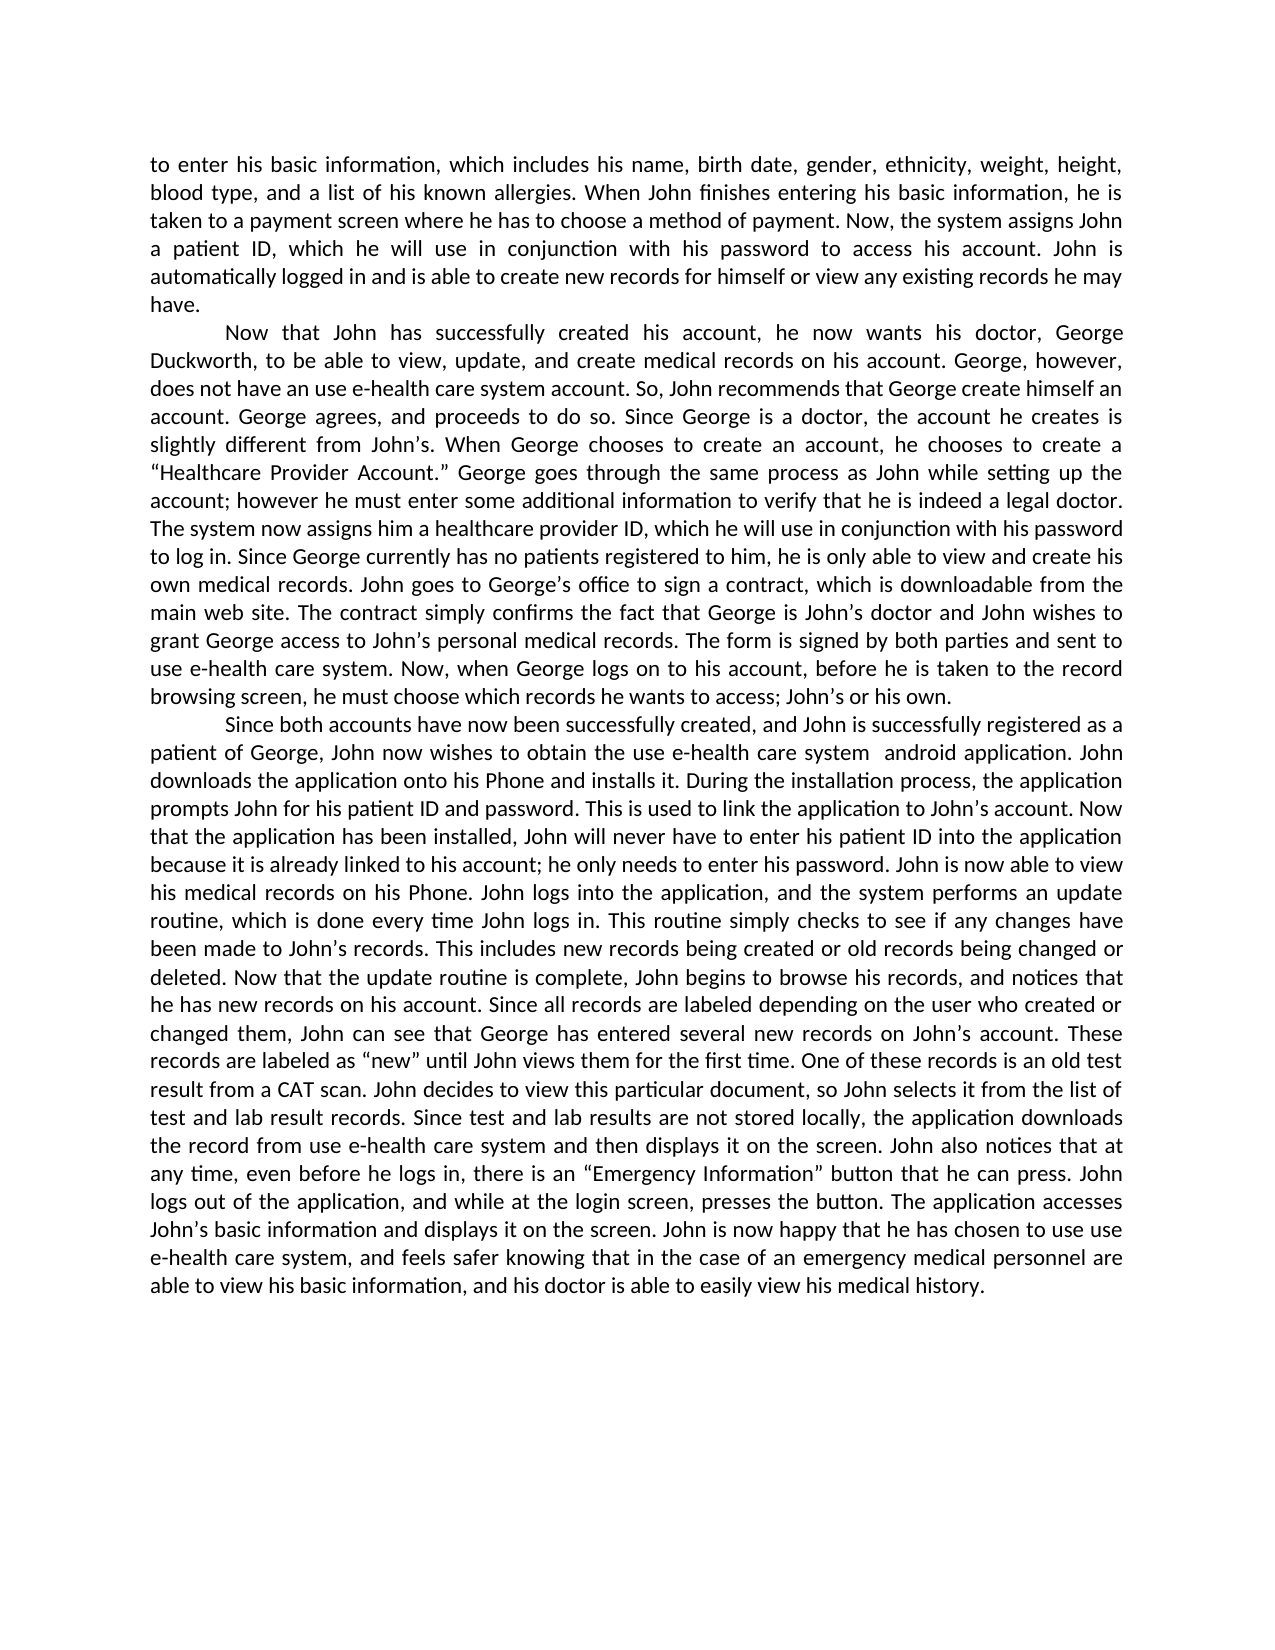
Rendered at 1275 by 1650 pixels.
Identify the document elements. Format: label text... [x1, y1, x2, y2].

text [150, 150, 1125, 318]
text Now that John has successfully created his account, he now wants his doctor, George Duckworth, to be able to view, update, and create medical records on his account. George, however, does not have an use e-health care system account. So, John recommends that George create himself an account. George agrees, and proceeds to do so. Since George is a doctor, the account he creates is slightly different from John’s. When George chooses to create an account, he chooses to create a “Healthcare Provider Account.” George goes through the same process as John while setting up the account; however he must enter some additional information to verify that he is indeed a legal doctor. The system now assigns him a healthcare provider ID, which he will use in conjunction with his password to log in. Since George currently has no patients registered to him, he is only able to view and create his own medical records. John goes to George’s office to sign a contract, which is downloadable from the main web site. The contract simply confirms the fact that George is John’s doctor and John wishes to grant George access to John’s personal medical records. The form is signed by both parties and sent to use e-health care system. Now, when George logs on to his account, before he is taken to the record browsing screen, he must choose which records he wants to access; John’s or his own. [150, 318, 1125, 710]
text Since both accounts have now been successfully created, and John is successfully registered as a patient of George, John now wishes to obtain the use e-health care system android application. John downloads the application onto his Phone and installs it. During the installation process, the application prompts John for his patient ID and password. This is used to link the application to John’s account. Now that the application has been installed, John will never have to enter his patient ID into the application because it is already linked to his account; he only needs to enter his password. John is now able to view his medical records on his Phone. John logs into the application, and the system performs an update routine, which is done every time John logs in. This routine simply checks to see if any changes have been made to John’s records. This includes new records being created or old records being changed or deleted. Now that the update routine is complete, John begins to browse his records, and notices that he has new records on his account. Since all records are labeled depending on the user who created or changed them, John can see that George has entered several new records on John’s account. These records are labeled as “new” until John views them for the first time. One of these records is an old test result from a CAT scan. John decides to view this particular document, so John selects it from the list of test and lab result records. Since test and lab results are not stored locally, the application downloads the record from use e-health care system and then displays it on the screen. John also notices that at any time, even before he logs in, there is an “Emergency Information” button that he can press. John logs out of the application, and while at the login screen, presses the button. The application accesses John’s basic information and displays it on the screen. John is now happy that he has chosen to use use e-health care system, and feels safer knowing that in the case of an emergency medical personnel are able to view his basic information, and his doctor is able to easily view his medical history. [150, 710, 1125, 1299]
